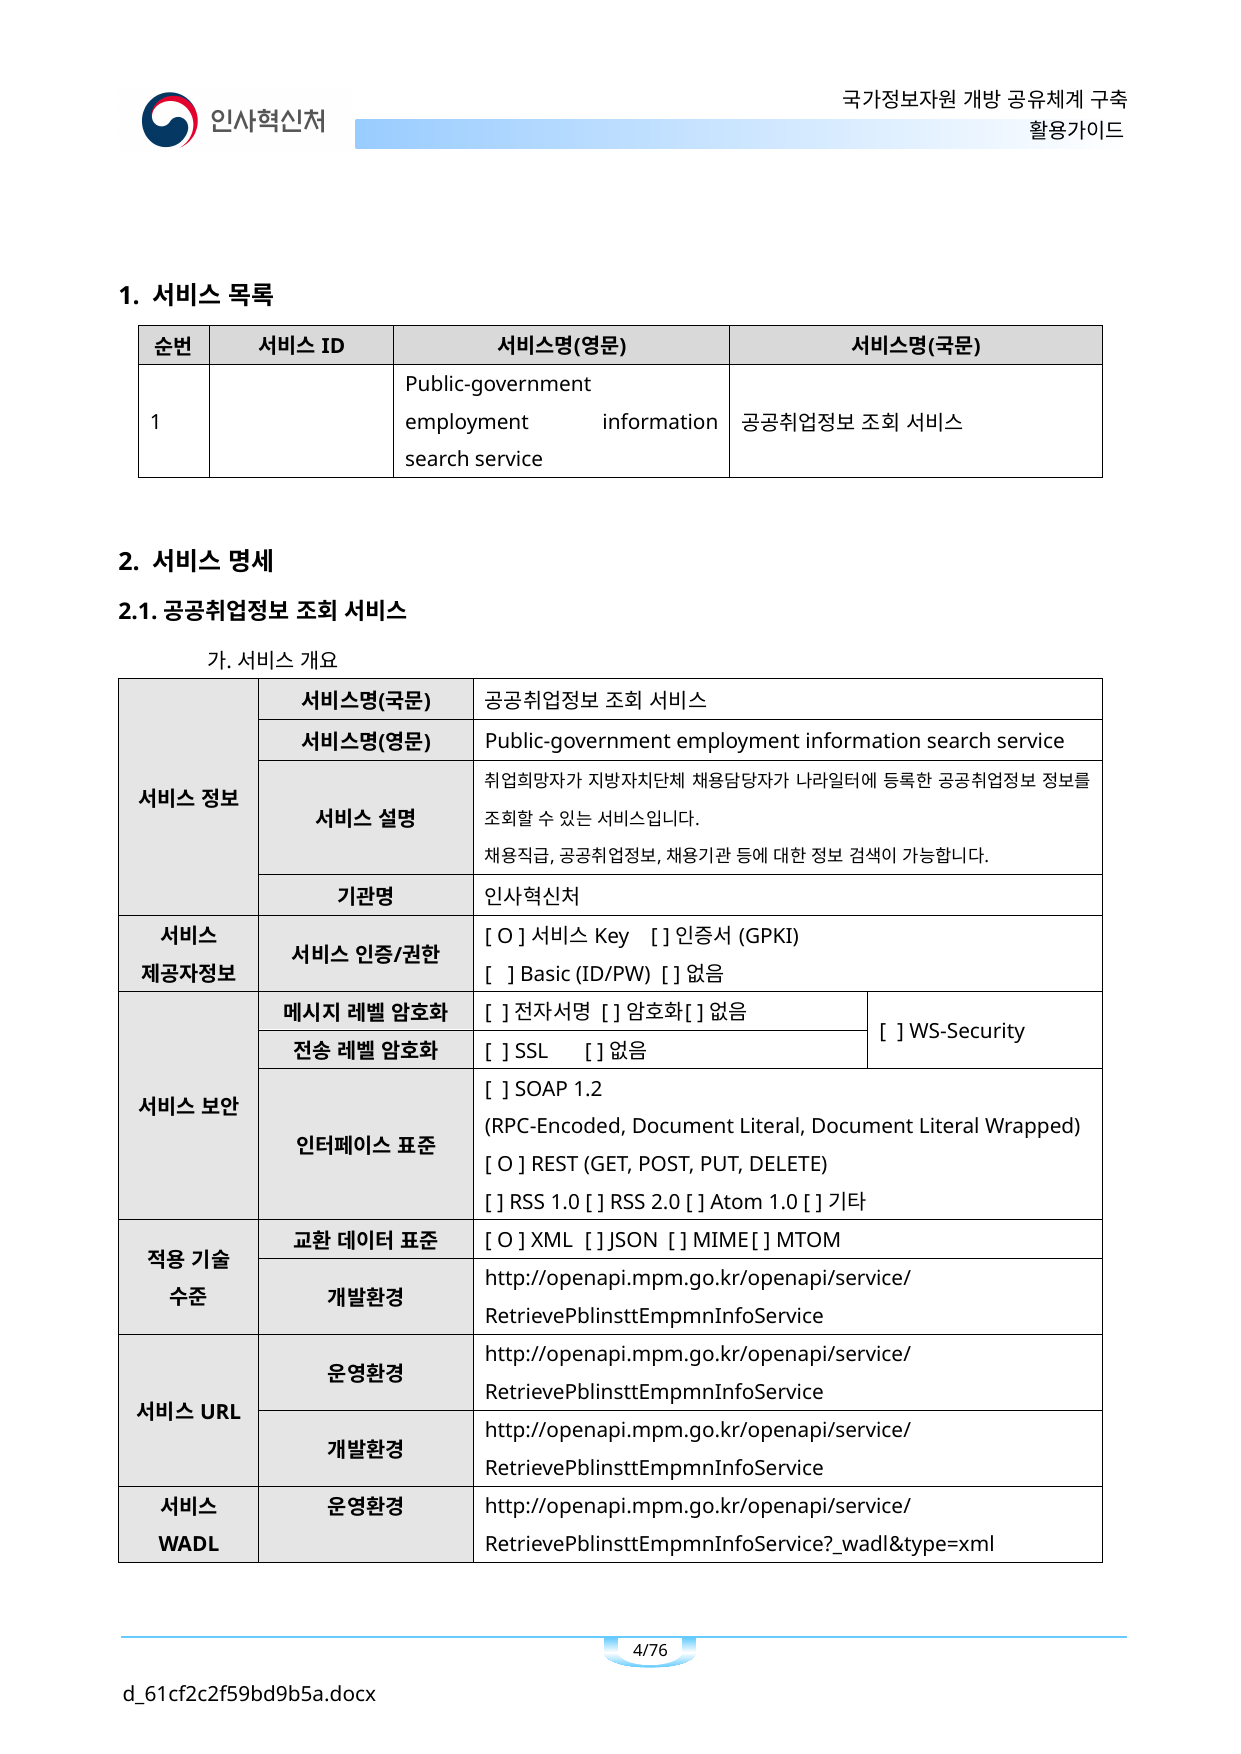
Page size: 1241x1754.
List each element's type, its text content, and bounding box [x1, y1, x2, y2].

table_cell 1 [139, 365, 209, 477]
subtitle 서비스 목록 [118, 275, 1122, 313]
subtitle 서비스 개요 [207, 641, 1122, 678]
table_cell 인터페이스 표준 [259, 1069, 473, 1219]
table_cell 서비스명(영문) [259, 720, 473, 760]
table_cell 서비스 설명 [259, 761, 473, 874]
table_cell [ ] 전자서명 [ ] 암호화 [ ] 없음 [474, 992, 867, 1029]
table_cell http://openapi.mpm.go.kr/openapi/service/RetrievePblinsttEmpmnInfoService [474, 1411, 1102, 1486]
table_cell 교환 데이터 표준 [259, 1220, 473, 1258]
table_cell 서비스 보안 [119, 992, 258, 1219]
table_cell http://openapi.mpm.go.kr/openapi/service/RetrievePblinsttEmpmnInfoService [474, 1335, 1102, 1410]
table_cell 적용 기술 수준 [119, 1220, 258, 1334]
table_header 서비스명(국문) [730, 326, 1102, 364]
table_cell 서비스 인증/권한 [259, 916, 473, 991]
table_cell 운영환경 [259, 1487, 473, 1562]
table_cell 개발환경 [259, 1259, 473, 1334]
table_cell 전송 레벨 암호화 [259, 1031, 473, 1068]
table_cell http://openapi.mpm.go.kr/openapi/service/RetrievePblinsttEmpmnInfoService [474, 1259, 1102, 1334]
table_cell http://openapi.mpm.go.kr/openapi/service/RetrievePblinsttEmpmnInfoService?_wadl&type=xml [474, 1487, 1102, 1562]
table_header 서비스명(국문) [259, 679, 473, 719]
subtitle 서비스 명세 [118, 541, 1122, 578]
picture [118, 88, 354, 152]
table_cell [ O ] 서비스 Key [ ] 인증서 (GPKI) [ ] Basic (ID/PW) [ ] 없음 [474, 916, 1102, 991]
table_header 공공취업정보 조회 서비스 [474, 679, 1102, 719]
table_cell [210, 365, 393, 477]
table_cell [ O ] XML [ ] JSON [ ] MIME [ ] MTOM [474, 1220, 1102, 1258]
table_header 서비스명(영문) [394, 326, 729, 364]
table_cell 서비스 URL [119, 1335, 258, 1486]
table_cell 기관명 [259, 875, 473, 915]
table_cell 공공취업정보 조회 서비스 [730, 365, 1102, 477]
table_header 서비스 정보 [119, 679, 258, 915]
table_cell [ ] SOAP 1.2 (RPC-Encoded, Document Literal, Document Literal Wrapped) [ O ] REST (GET, POST, PUT, DELETE) [ ] RSS 1.0 [ ] RSS 2.0 [ ] Atom 1.0 [ ] 기타 [474, 1069, 1102, 1219]
subtitle 공공취업정보 조회 서비스 [118, 591, 1122, 628]
table_cell 취업희망자가 지방자치단체 채용담당자가 나라일터에 등록한 공공취업정보 정보를 조회할 수 있는 서비스입니다. 채용직급, 공공취업정보, 채용기관 등에 대한 정보 검색이 가능합니다. [474, 761, 1102, 874]
table_cell 인사혁신처 [474, 875, 1102, 915]
table_cell [ ] WS-Security [868, 992, 1102, 1068]
table_cell 서비스 WADL [119, 1487, 258, 1562]
table_header 순번 [139, 326, 209, 364]
table_cell Public-government employment information search service [474, 720, 1102, 760]
table_header 서비스 ID [210, 326, 393, 364]
table_cell 메시지 레벨 암호화 [259, 992, 473, 1029]
table_cell 운영환경 [259, 1335, 473, 1410]
table_cell [ ] SSL [ ] 없음 [474, 1031, 867, 1068]
table_cell 서비스 제공자정보 [119, 916, 258, 991]
table_cell Public-government employment information search service [394, 365, 729, 477]
table_cell 개발환경 [259, 1411, 473, 1486]
